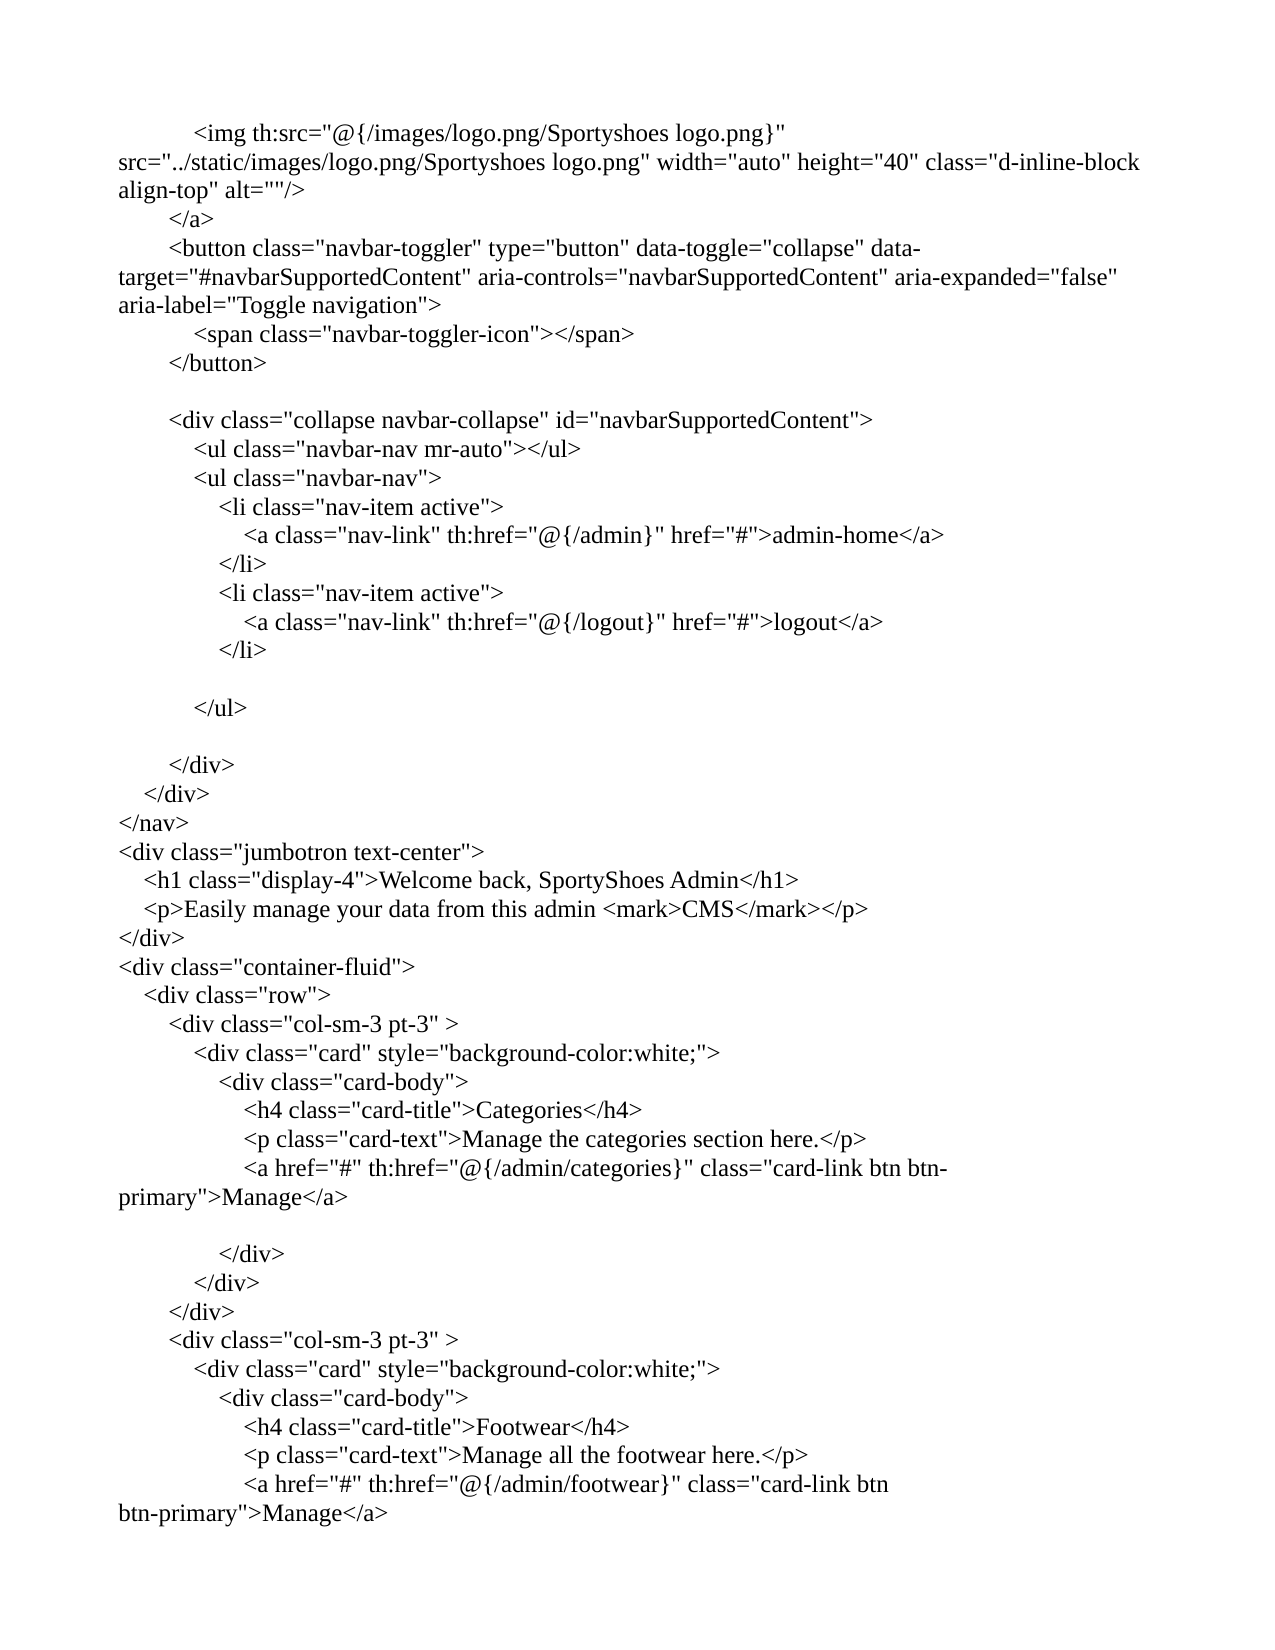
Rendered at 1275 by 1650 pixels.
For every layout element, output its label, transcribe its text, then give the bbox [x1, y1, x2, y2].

text <li class="nav-item active"> [118, 492, 1157, 521]
text <a href="#" th:href="@{/admin/footwear}" class="card-link btn btn-primary">Manage</a> [118, 1469, 1157, 1527]
text <h1 class="display-4">Welcome back, SportyShoes Admin</h1> [118, 866, 1157, 894]
text </li> [118, 549, 1157, 578]
text <a class="nav-link" th:href="@{/admin}" href="#">admin-home</a> [118, 521, 1157, 549]
text </li> [118, 636, 1157, 664]
text </div> [118, 1239, 1157, 1268]
text <div class="card-body"> [118, 1383, 1157, 1412]
text <a href="#" th:href="@{/admin/categories}" class="card-link btn btn-primary">Manage</a> [118, 1153, 1157, 1211]
text </div> [118, 779, 1157, 808]
text <ul class="navbar-nav mr-auto"></ul> [118, 434, 1157, 463]
text <button class="navbar-toggler" type="button" data-toggle="collapse" data-target="#navbarSupportedContent" aria-controls="navbarSupportedContent" aria-expanded="false" aria-label="Toggle navigation"> [118, 233, 1157, 319]
text <ul class="navbar-nav"> [118, 463, 1157, 492]
text <span class="navbar-toggler-icon"></span> [118, 319, 1157, 348]
text </a> [118, 204, 1157, 233]
text <div class="card-body"> [118, 1067, 1157, 1096]
text <h4 class="card-title">Footwear</h4> [118, 1412, 1157, 1441]
text <div class="card" style="background-color:white;"> [118, 1354, 1157, 1383]
text <img th:src="@{/images/logo.png/Sportyshoes logo.png}" src="../static/images/logo.png/Sportyshoes logo.png" width="auto" height="40" class="d-inline-block align-top" alt=""/> [118, 118, 1157, 204]
text <div class="col-sm-3 pt-3" > [118, 1009, 1157, 1038]
text <div class="collapse navbar-collapse" id="navbarSupportedContent"> [118, 406, 1157, 434]
text <div class="jumbotron text-center"> [118, 837, 1157, 866]
text <li class="nav-item active"> [118, 578, 1157, 607]
text <div class="row"> [118, 981, 1157, 1009]
text <div class="card" style="background-color:white;"> [118, 1038, 1157, 1067]
text </div> [118, 751, 1157, 779]
text <div class="container-fluid"> [118, 952, 1157, 981]
text <h4 class="card-title">Categories</h4> [118, 1096, 1157, 1124]
text <div class="col-sm-3 pt-3" > [118, 1326, 1157, 1354]
text <p>Easily manage your data from this admin <mark>CMS</mark></p> [118, 894, 1157, 923]
text </nav> [118, 808, 1157, 837]
text </div> [118, 923, 1157, 952]
text </button> [118, 348, 1157, 377]
text </div> [118, 1268, 1157, 1297]
text </div> [118, 1297, 1157, 1326]
text <a class="nav-link" th:href="@{/logout}" href="#">logout</a> [118, 607, 1157, 636]
text </ul> [118, 693, 1157, 722]
text <p class="card-text">Manage all the footwear here.</p> [118, 1441, 1157, 1469]
text <p class="card-text">Manage the categories section here.</p> [118, 1124, 1157, 1153]
